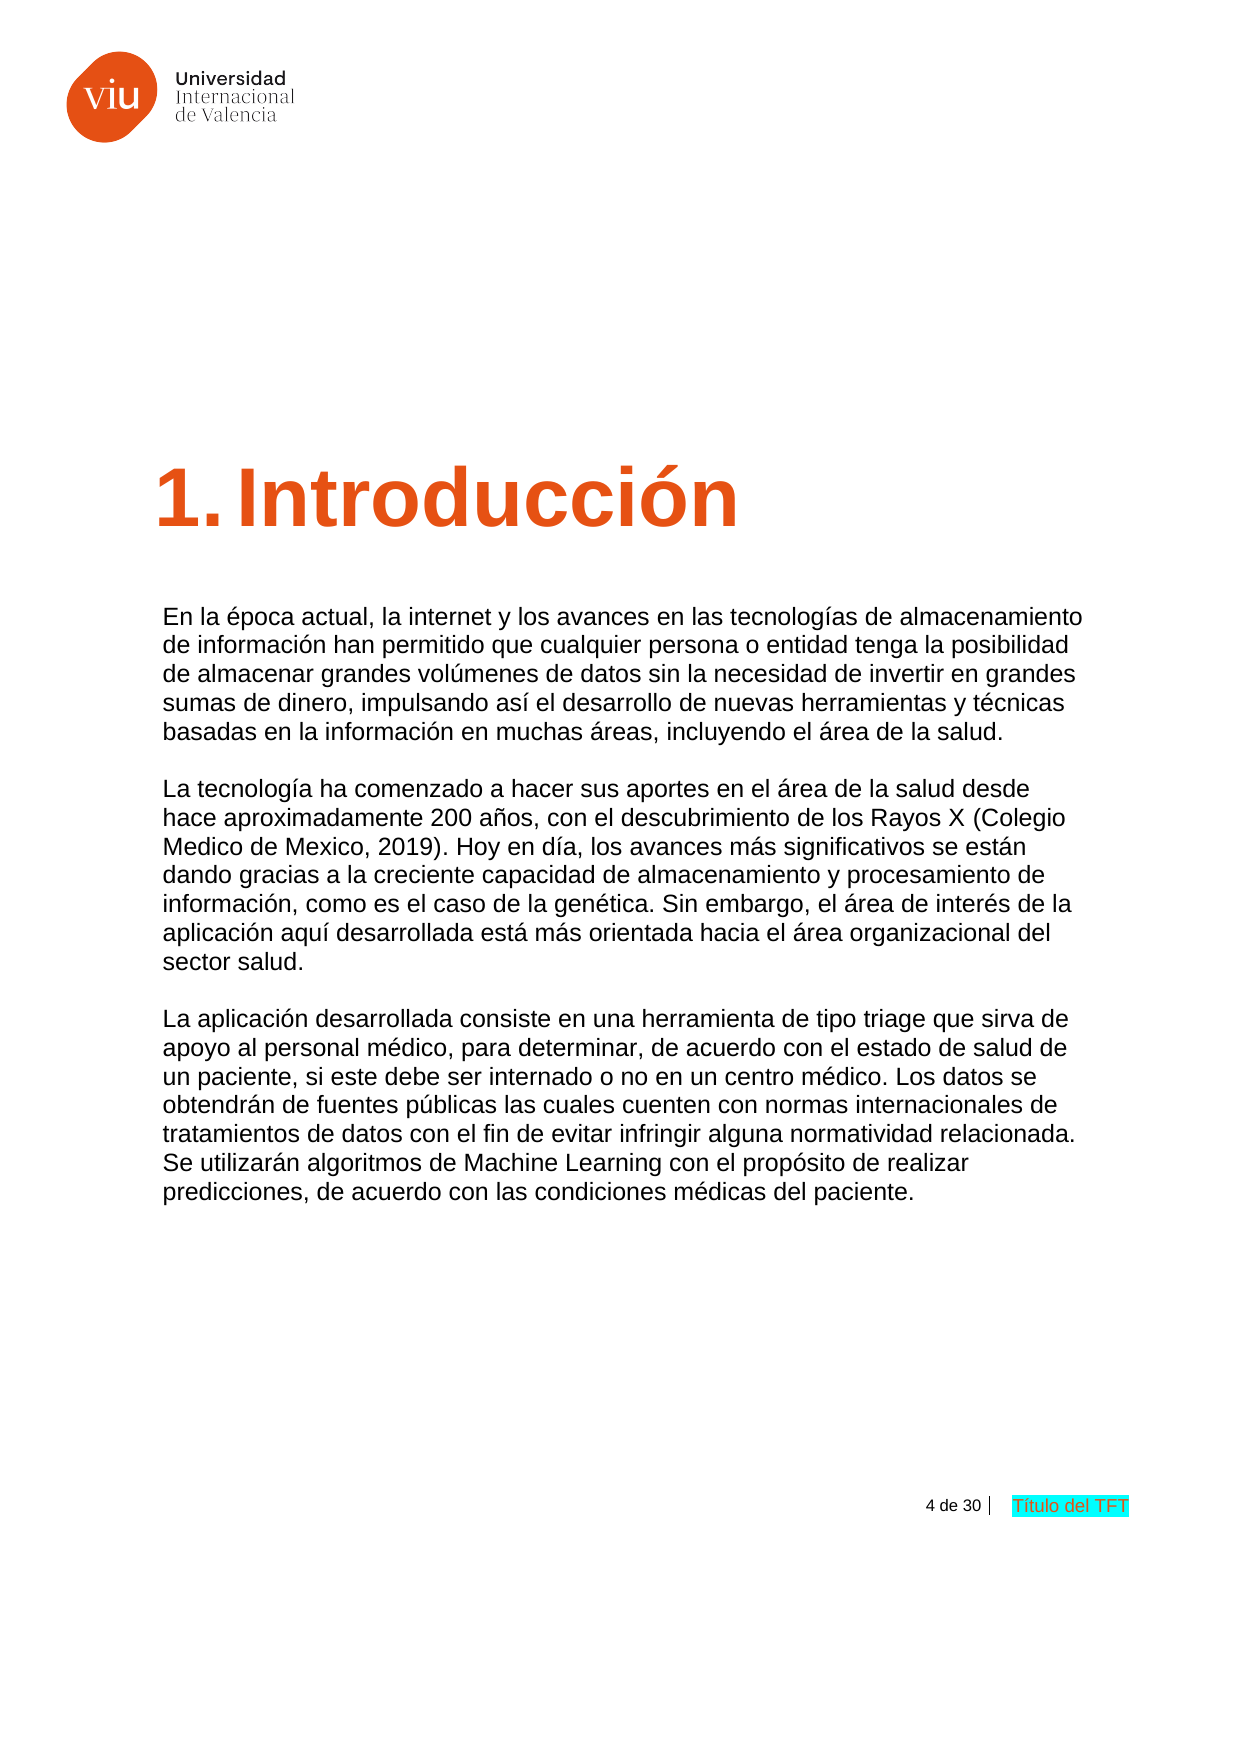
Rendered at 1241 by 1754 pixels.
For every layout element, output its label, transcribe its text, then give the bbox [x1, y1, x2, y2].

text La tecnología ha comenzado a hacer sus aportes en el área de la salud desde hace aproximadamente 200 años, con el descubrimiento de los Rayos X. Hoy en día, los avances más significativos se están dando gracias a la creciente capacidad de almacenamiento y procesamiento de información, como es el caso de la genética. Sin embargo, el área de interés de la aplicación aquí desarrollada está más orientada hacia el área organizacional del sector salud. [162, 774, 1087, 976]
text Introducción [154, 448, 1087, 544]
picture [45, 29, 316, 165]
text En la época actual, la internet y los avances en las tecnologías de almacenamiento de información han permitido que cualquier persona o entidad tenga la posibilidad de almacenar grandes volúmenes de datos sin la necesidad de invertir en grandes sumas de dinero, impulsando así el desarrollo de nuevas herramientas y técnicas basadas en la información en muchas áreas, incluyendo el área de la salud. [162, 602, 1087, 746]
text La aplicación desarrollada consiste en una herramienta de tipo triage que sirva de apoyo al personal médico, para determinar, de acuerdo con el estado de salud de un paciente, si este debe ser internado o no en un centro médico. Los datos se obtendrán de fuentes públicas las cuales cuenten con normas internacionales de tratamientos de datos con el fin de evitar infringir alguna normatividad relacionada. Se utilizarán algoritmos de Machine Learning con el propósito de realizar predicciones, de acuerdo con las condiciones médicas del paciente. [162, 1004, 1087, 1206]
